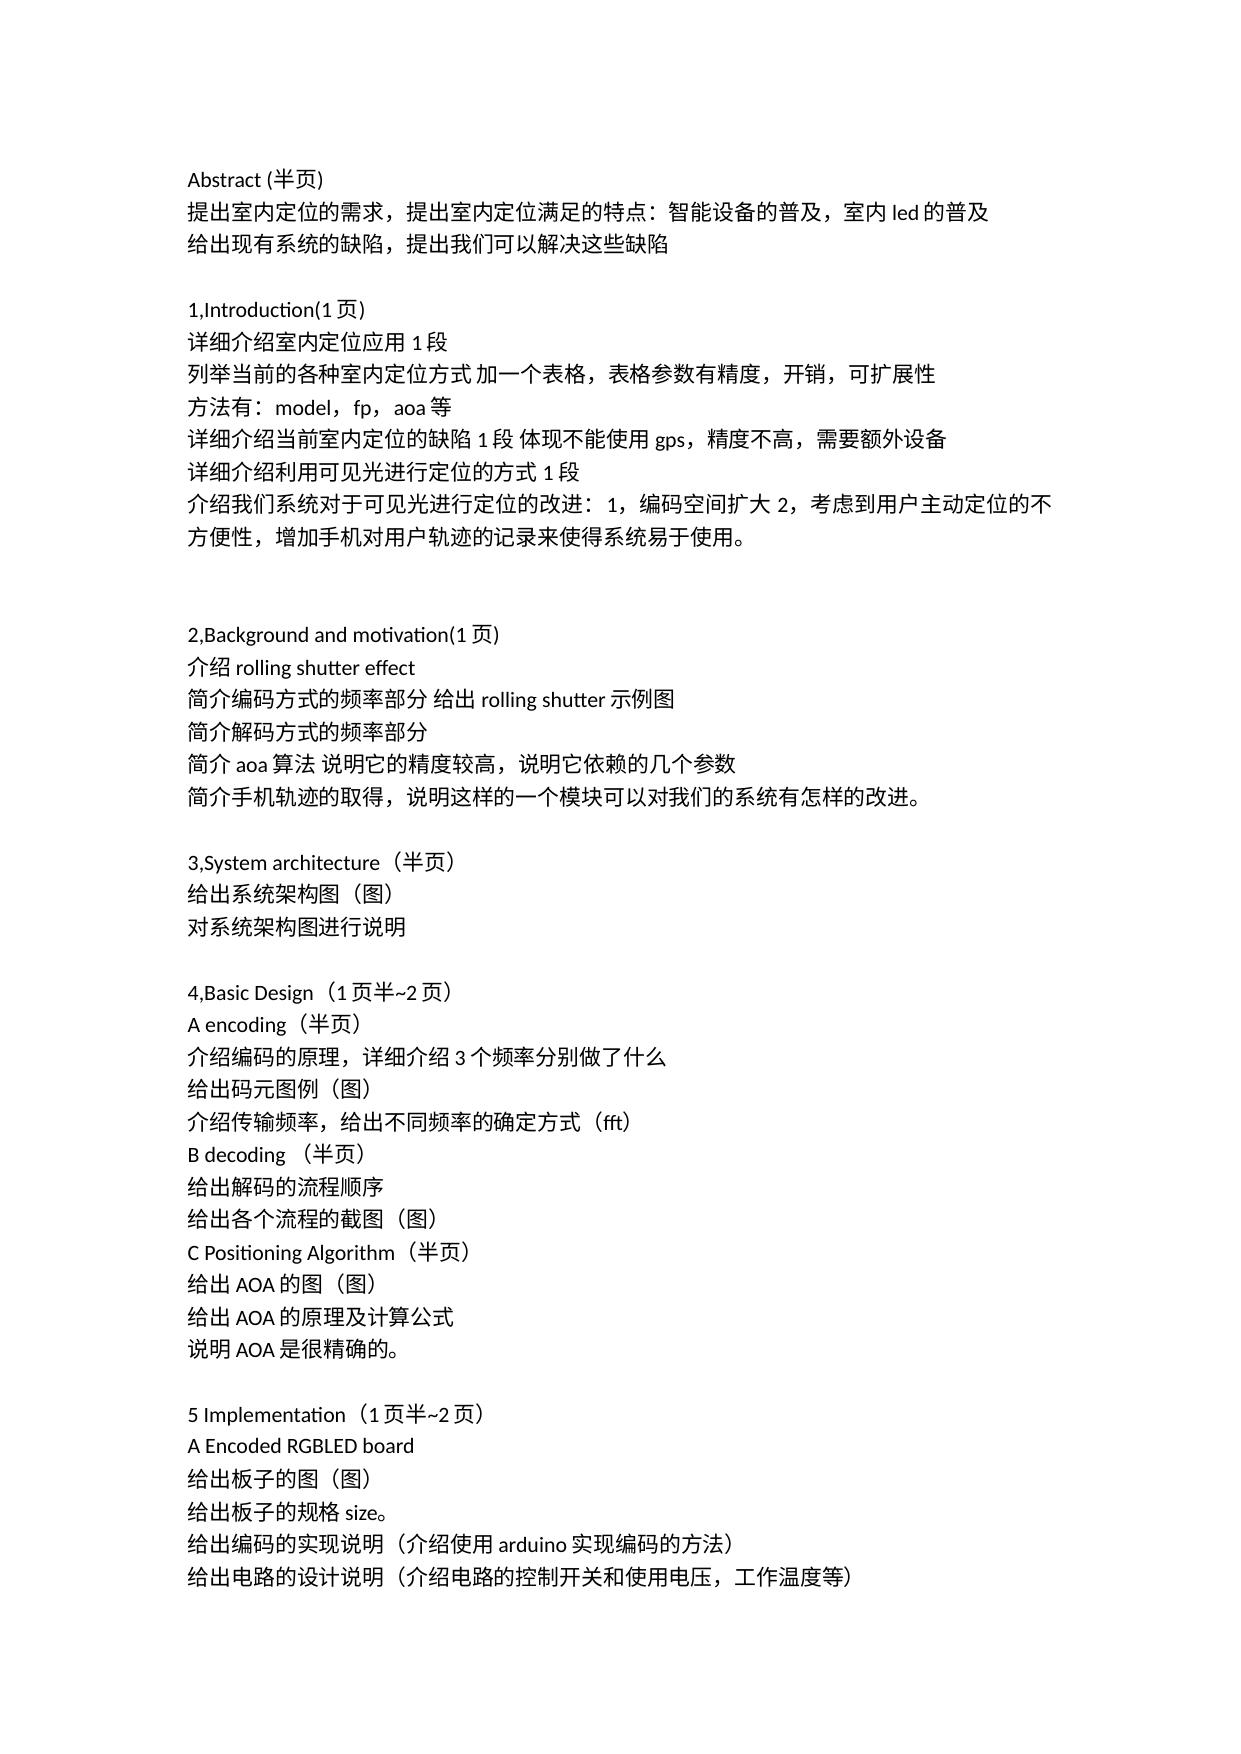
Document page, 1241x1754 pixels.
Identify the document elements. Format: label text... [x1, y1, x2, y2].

text A Encoded RGBLED board [187, 1429, 1053, 1462]
text 简介aoa算法 说明它的精度较高，说明它依赖的几个参数 [187, 747, 1053, 779]
text 详细介绍室内定位应用 1段 [187, 324, 1053, 357]
text 给出板子的规格size。 [187, 1494, 1053, 1527]
text 2,Background and motivation(1页) [187, 617, 1053, 649]
text 4,Basic Design（1页半~2页） [187, 974, 1053, 1007]
text 简介解码方式的频率部分 [187, 714, 1053, 747]
text 提出室内定位的需求，提出室内定位满足的特点：智能设备的普及，室内led的普及 [187, 194, 1053, 227]
text B decoding （半页） [187, 1137, 1053, 1169]
text C Positioning Algorithm（半页） [187, 1234, 1053, 1267]
text 给出AOA的原理及计算公式 [187, 1299, 1053, 1332]
text 3,System architecture（半页） [187, 844, 1053, 877]
text 详细介绍利用可见光进行定位的方式 1段 [187, 454, 1053, 487]
text 给出各个流程的截图（图） [187, 1202, 1053, 1234]
text A encoding（半页） [187, 1007, 1053, 1039]
text 介绍传输频率，给出不同频率的确定方式（fft） [187, 1104, 1053, 1137]
text 1,Introduction(1页) [187, 292, 1053, 324]
text 给出码元图例（图） [187, 1072, 1053, 1104]
text 列举当前的各种室内定位方式 加一个表格，表格参数有精度，开销，可扩展性 [187, 357, 1053, 389]
text 简介编码方式的频率部分 给出rolling shutter示例图 [187, 682, 1053, 714]
text 介绍编码的原理，详细介绍3个频率分别做了什么 [187, 1039, 1053, 1072]
text 给出电路的设计说明（介绍电路的控制开关和使用电压，工作温度等） [187, 1559, 1053, 1592]
text 方法有：model，fp，aoa等 [187, 389, 1053, 422]
text 给出系统架构图（图） [187, 877, 1053, 909]
text 对系统架构图进行说明 [187, 909, 1053, 942]
text 介绍我们系统对于可见光进行定位的改进：1，编码空间扩大 2，考虑到用户主动定位的不方便性，增加手机对用户轨迹的记录来使得系统易于使用。 [187, 487, 1053, 552]
text 给出板子的图（图） [187, 1462, 1053, 1494]
text 给出编码的实现说明（介绍使用arduino实现编码的方法） [187, 1527, 1053, 1559]
text 5 Implementation（1页半~2页） [187, 1397, 1053, 1429]
text 简介手机轨迹的取得，说明这样的一个模块可以对我们的系统有怎样的改进。 [187, 779, 1053, 812]
text 给出解码的流程顺序 [187, 1169, 1053, 1202]
text Abstract (半页) [187, 162, 1053, 194]
text 说明AOA是很精确的。 [187, 1332, 1053, 1364]
text 给出AOA的图（图） [187, 1267, 1053, 1299]
text 介绍rolling shutter effect [187, 649, 1053, 682]
text 给出现有系统的缺陷，提出我们可以解决这些缺陷 [187, 227, 1053, 259]
text 详细介绍当前室内定位的缺陷 1段 体现不能使用gps，精度不高，需要额外设备 [187, 422, 1053, 454]
